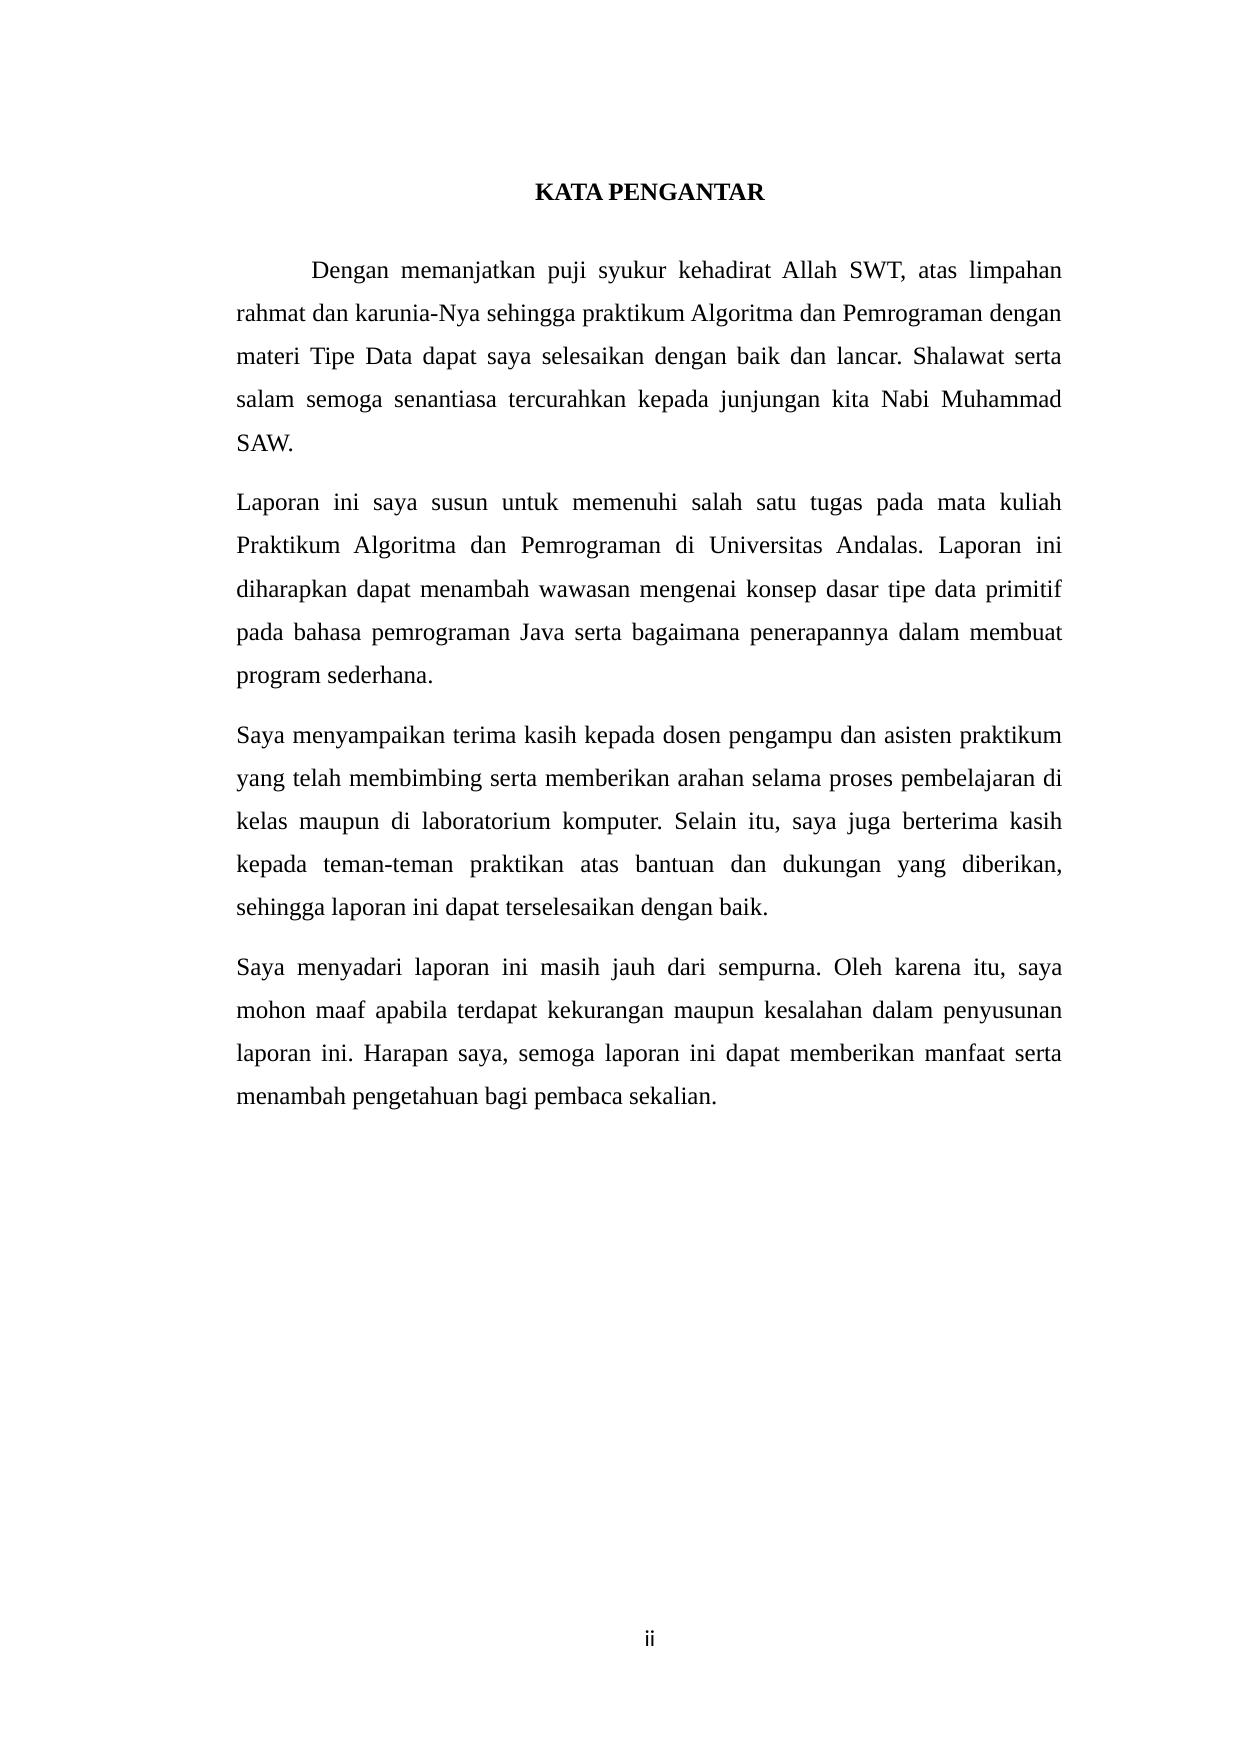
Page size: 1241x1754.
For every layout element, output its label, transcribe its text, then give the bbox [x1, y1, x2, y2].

text Saya menyampaikan terima kasih kepada dosen pengampu dan asisten praktikum yang telah membimbing serta memberikan arahan selama proses pembelajaran di kelas maupun di laboratorium komputer. Selain itu, saya juga berterima kasih kepada teman-teman praktikan atas bantuan dan dukungan yang diberikan, sehingga laporan ini dapat terselesaikan dengan baik. [236, 720, 1063, 921]
text Dengan memanjatkan puji syukur kehadirat Allah SWT, atas limpahan rahmat dan karunia-Nya sehingga praktikum Algoritma dan Pemrograman dengan materi Tipe Data dapat saya selesaikan dengan baik dan lancar. Shalawat serta salam semoga senantiasa tercurahkan kepada junjungan kita Nabi Muhammad SAW. [236, 255, 1063, 456]
text Saya menyadari laporan ini masih jauh dari sempurna. Oleh karena itu, saya mohon maaf apabila terdapat kekurangan maupun kesalahan dalam penyusunan laporan ini. Harapan saya, semoga laporan ini dapat memberikan manfaat serta menambah pengetahuan bagi pembaca sekalian. [236, 952, 1063, 1110]
text Laporan ini saya susun untuk memenuhi salah satu tugas pada mata kuliah Praktikum Algoritma dan Pemrograman di Universitas Andalas. Laporan ini diharapkan dapat menambah wawasan mengenai konsep dasar tipe data primitif pada bahasa pemrograman Java serta bagaimana penerapannya dalam membuat program sederhana. [236, 487, 1063, 689]
subtitle KATA PENGANTAR [236, 177, 1063, 206]
